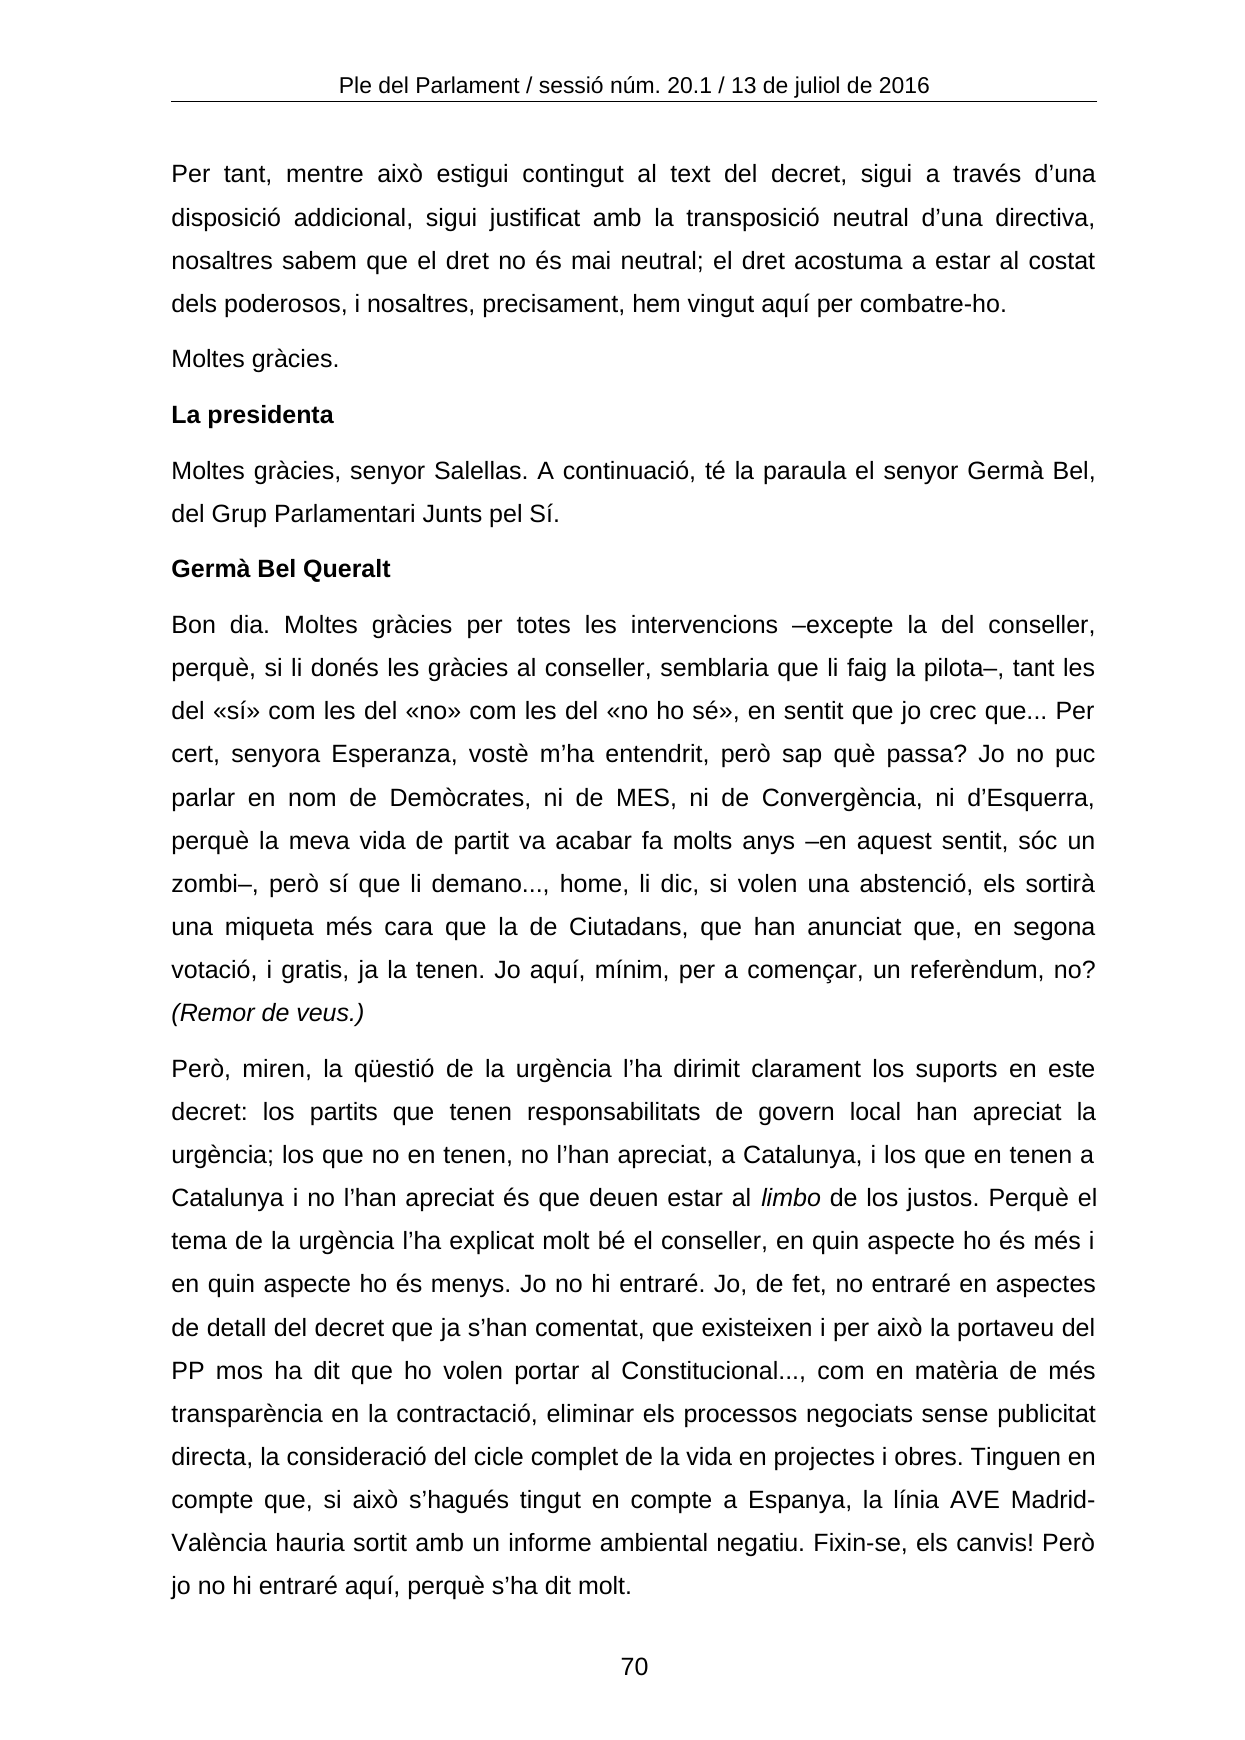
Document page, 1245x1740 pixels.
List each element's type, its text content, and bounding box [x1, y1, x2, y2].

text Però, miren, la qüestió de la urgència l’ha dirimit clarament los suports en este decret: los partits que tenen responsabilitats de govern local han apreciat la urgència; los que no en tenen, no l’han apreciat, a Catalunya, i los que en tenen a Catalunya i no l’han apreciat és que deuen estar al limbo de los justos. Perquè el tema de la urgència l’ha explicat molt bé el conseller, en quin aspecte ho és més i en quin aspecte ho és menys. Jo no hi entraré. Jo, de fet, no entraré en aspectes de detall del decret que ja s’han comentat, que existeixen i per això la portaveu del PP mos ha dit que ho volen portar al Constitucional..., com en matèria de més transparència en la contractació, eliminar els processos negociats sense publicitat directa, la consideració del cicle complet de la vida en projectes i obres. Tinguen en compte que, si això s’hagués tingut en compte a Espanya, la línia AVE Madrid-València hauria sortit amb un informe ambiental negatiu. Fixin-se, els canvis! Però jo no hi entraré aquí, perquè s’ha dit molt. [171, 1054, 1097, 1600]
text Bon dia. Moltes gràcies per totes les intervencions –excepte la del conseller, perquè, si li donés les gràcies al conseller, semblaria que li faig la pilota–, tant les del «sí» com les del «no» com les del «no ho sé», en sentit que jo crec que... Per cert, senyora Esperanza, vostè m’ha entendrit, però sap què passa? Jo no puc parlar en nom de Demòcrates, ni de MES, ni de Convergència, ni d’Esquerra, perquè la meva vida de partit va acabar fa molts anys –en aquest sentit, sóc un zombi–, però sí que li demano..., home, li dic, si volen una abstenció, els sortirà una miqueta més cara que la de Ciutadans, que han anunciat que, en segona votació, i gratis, ja la tenen. Jo aquí, mínim, per a començar, un referèndum, no? (Remor de veus.) [171, 610, 1097, 1027]
text Moltes gràcies. [171, 344, 1097, 373]
text La presidenta [171, 400, 1097, 429]
text Germà Bel Queralt [171, 554, 1097, 583]
text Per tant, mentre això estigui contingut al text del decret, sigui a través d’una disposició addicional, sigui justificat amb la transposició neutral d’una directiva, nosaltres sabem que el dret no és mai neutral; el dret acostuma a estar al costat dels poderosos, i nosaltres, precisament, hem vingut aquí per combatre-ho. [171, 159, 1097, 318]
text Moltes gràcies, senyor Salellas. A continuació, té la paraula el senyor Germà Bel, del Grup Parlamentari Junts pel Sí. [171, 456, 1097, 528]
